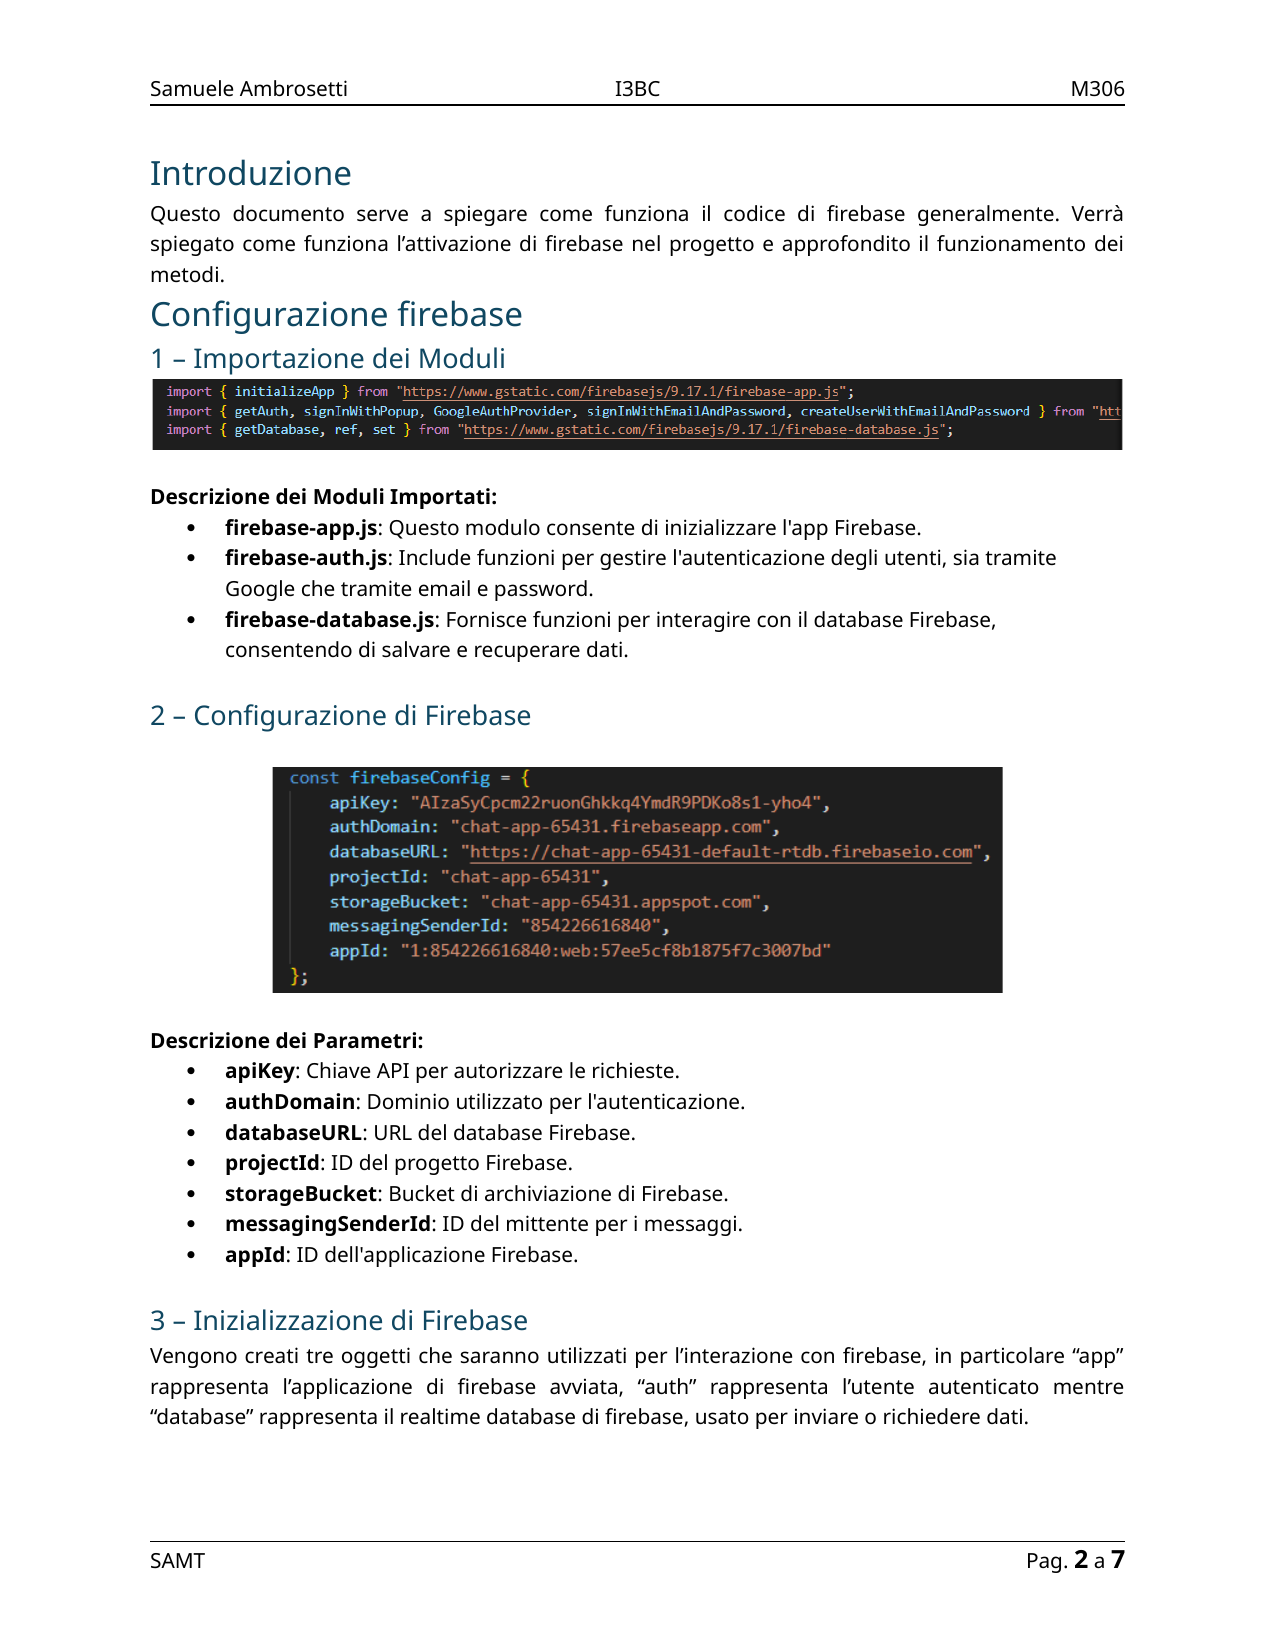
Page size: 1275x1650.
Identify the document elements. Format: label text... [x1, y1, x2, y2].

list appId: ID dell'applicazione Firebase. [187, 1240, 1125, 1269]
list firebase-app.js: Questo modulo consente di inizializzare l'app Firebase. [187, 513, 1125, 541]
list apiKey: Chiave API per autorizzare le richieste. [187, 1056, 1125, 1085]
list storageBucket: Bucket di archiviazione di Firebase. [187, 1179, 1125, 1207]
picture [272, 767, 1003, 993]
text Descrizione dei Moduli Importati: [150, 482, 1125, 511]
list projectId: ID del progetto Firebase. [187, 1148, 1125, 1177]
subtitle Introduzione [150, 150, 1125, 195]
subtitle 2 – Configurazione di Firebase [150, 697, 1125, 733]
list firebase-database.js: Fornisce funzioni per interagire con il database Firebase, consentendo di salvare e recuperare dati. [187, 605, 1125, 664]
subtitle 3 – Inizializzazione di Firebase [150, 1301, 1125, 1338]
text Questo documento serve a spiegare come funziona il codice di firebase generalmente. Verrà spiegato come funziona l’attivazione di firebase nel progetto e approfondito il funzionamento dei metodi. [150, 199, 1125, 289]
subtitle Configurazione firebase [150, 291, 1125, 336]
list firebase-auth.js: Include funzioni per gestire l'autenticazione degli utenti, sia tramite Google che tramite email e password. [187, 543, 1125, 602]
list authDomain: Dominio utilizzato per l'autenticazione. [187, 1087, 1125, 1116]
text Vengono creati tre oggetti che saranno utilizzati per l’interazione con firebase, in particolare “app” rappresenta l’applicazione di firebase avviata, “auth” rappresenta l’utente autenticato mentre “database” rappresenta il realtime database di firebase, usato per inviare o richiedere dati. [150, 1341, 1125, 1431]
list databaseURL: URL del database Firebase. [187, 1118, 1125, 1146]
picture [152, 379, 1123, 450]
text Descrizione dei Parametri: [150, 1026, 1125, 1054]
list messagingSenderId: ID del mittente per i messaggi. [187, 1209, 1125, 1238]
subtitle 1 – Importazione dei Moduli [150, 340, 1125, 377]
